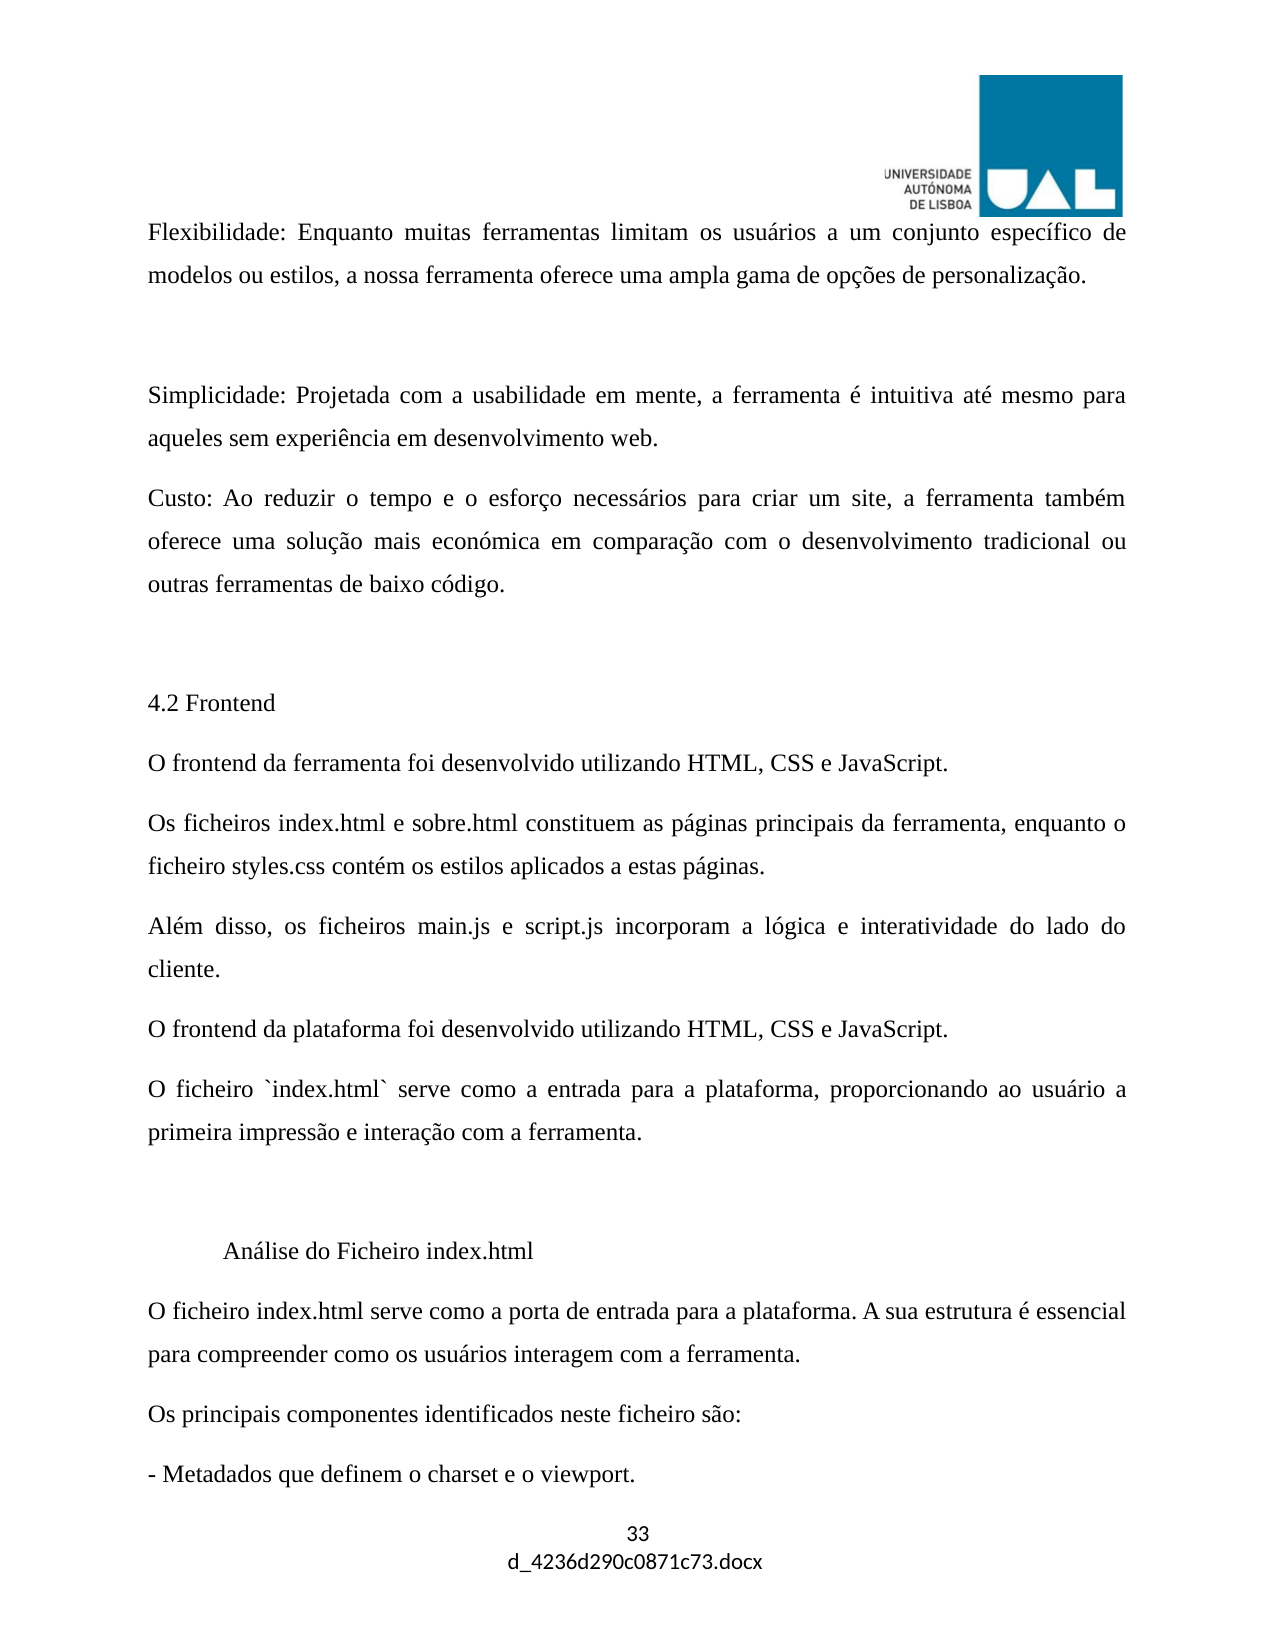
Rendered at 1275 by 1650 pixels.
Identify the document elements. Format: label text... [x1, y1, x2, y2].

text Além disso, os ficheiros main.js e script.js incorporam a lógica e interatividade do lado do cliente. [148, 911, 1127, 983]
text O ficheiro index.html serve como a porta de entrada para a plataforma. A sua estrutura é essencial para compreender como os usuários interagem com a ferramenta. [148, 1296, 1127, 1368]
text - Metadados que definem o charset e o viewport. [148, 1459, 1127, 1488]
text 4.2 Frontend [148, 688, 1127, 717]
text O frontend da plataforma foi desenvolvido utilizando HTML, CSS e JavaScript. [148, 1014, 1127, 1043]
picture [987, 169, 1028, 209]
picture [1075, 169, 1115, 209]
text O ficheiro `index.html` serve como a entrada para a plataforma, proporcionando ao usuário a primeira impressão e interação com a ferramenta. [148, 1074, 1127, 1146]
text Simplicidade: Projetada com a usabilidade em mente, a ferramenta é intuitiva até mesmo para aqueles sem experiência em desenvolvimento web. [148, 380, 1127, 452]
text Análise do Ficheiro index.html [148, 1236, 1127, 1265]
picture [1026, 170, 1070, 209]
text Os ficheiros index.html e sobre.html constituem as páginas principais da ferramenta, enquanto o ficheiro styles.css contém os estilos aplicados a estas páginas. [148, 808, 1127, 880]
text O frontend da ferramenta foi desenvolvido utilizando HTML, CSS e JavaScript. [148, 748, 1127, 777]
text Os principais componentes identificados neste ficheiro são: [148, 1399, 1127, 1428]
text Flexibilidade: Enquanto muitas ferramentas limitam os usuários a um conjunto específico de modelos ou estilos, a nossa ferramenta oferece uma ampla gama de opções de personalização. [148, 217, 1127, 289]
picture [884, 75, 980, 217]
text Custo: Ao reduzir o tempo e o esforço necessários para criar um site, a ferramenta também oferece uma solução mais económica em comparação com o desenvolvimento tradicional ou outras ferramentas de baixo código. [148, 483, 1127, 598]
